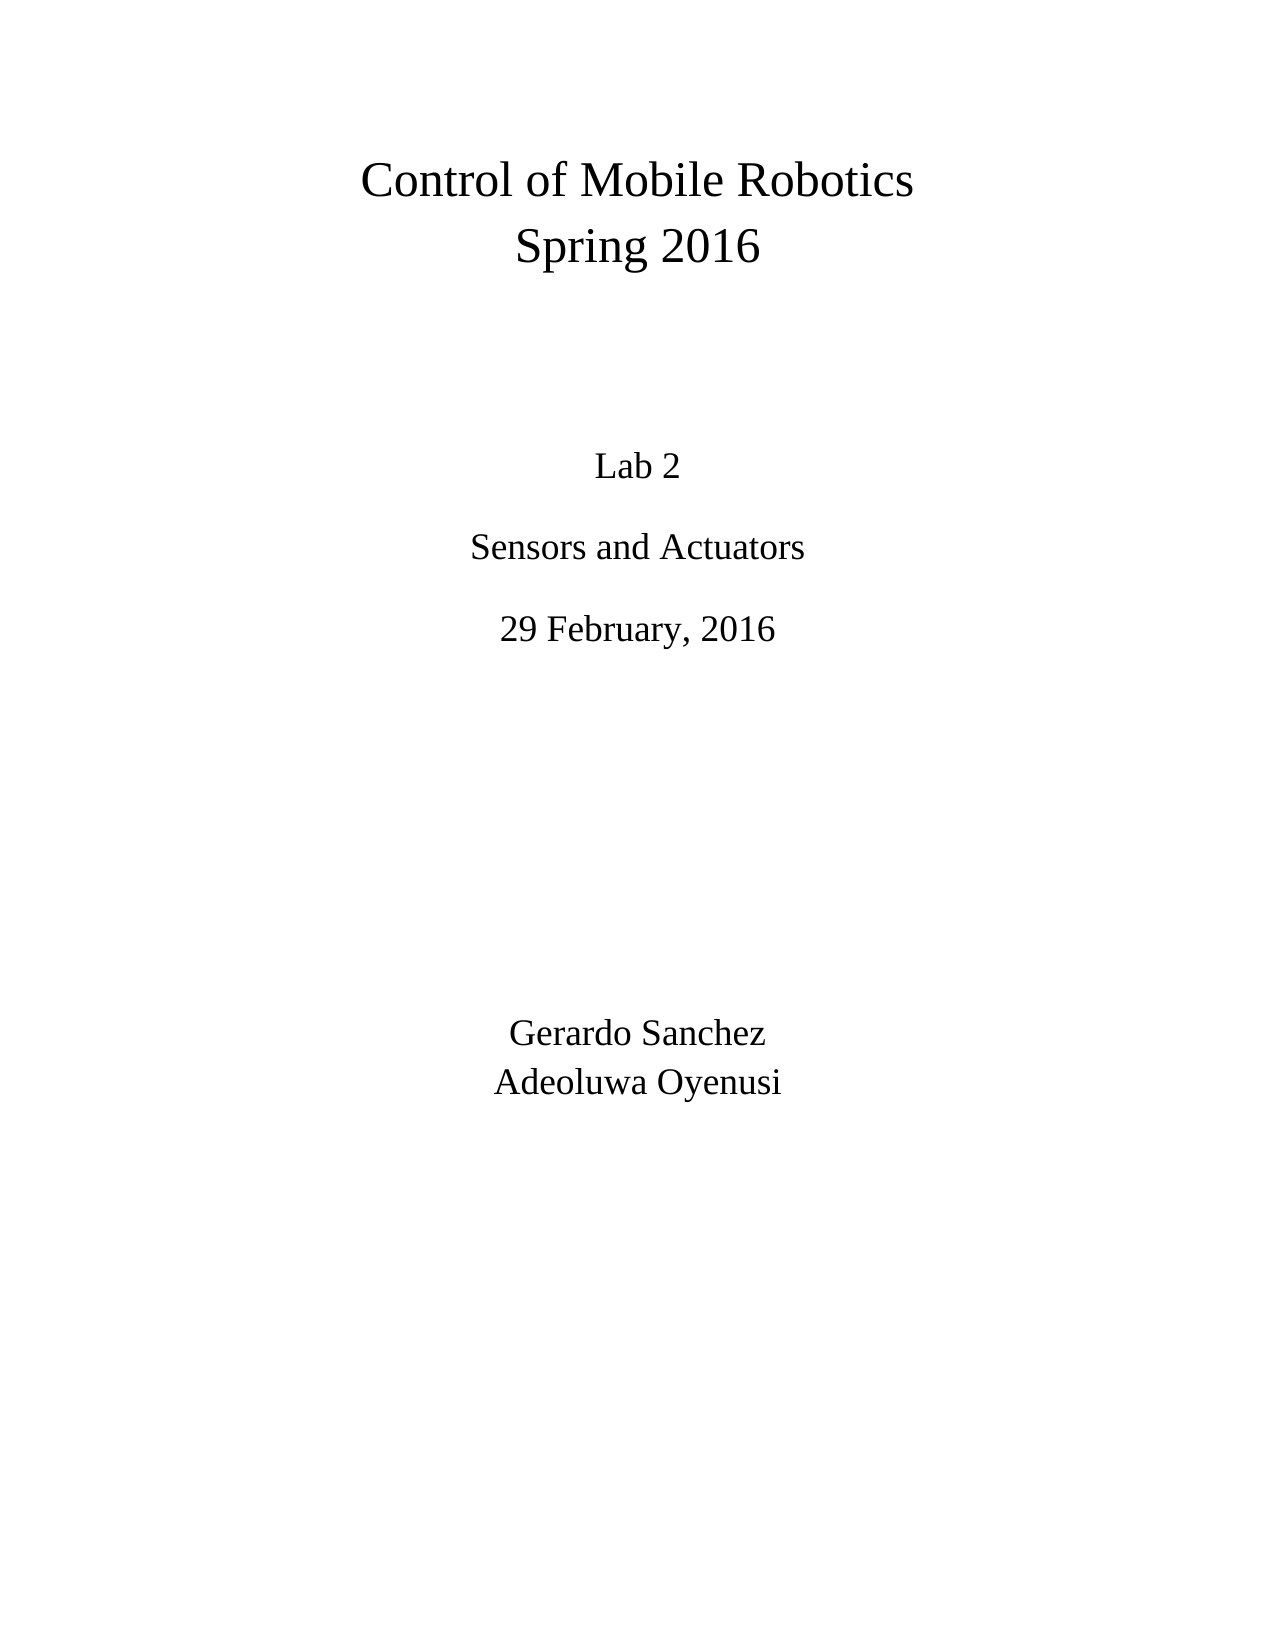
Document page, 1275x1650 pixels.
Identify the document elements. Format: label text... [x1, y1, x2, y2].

text Adeoluwa Oyenusi [150, 1060, 1125, 1103]
text Lab 2 [150, 443, 1125, 486]
text Gerardo Sanchez [150, 1010, 1125, 1053]
text Spring 2016 [150, 216, 1125, 273]
text Sensors and Actuators [150, 525, 1125, 568]
text Control of Mobile Robotics [150, 150, 1125, 207]
text 29 February, 2016 [150, 607, 1125, 650]
